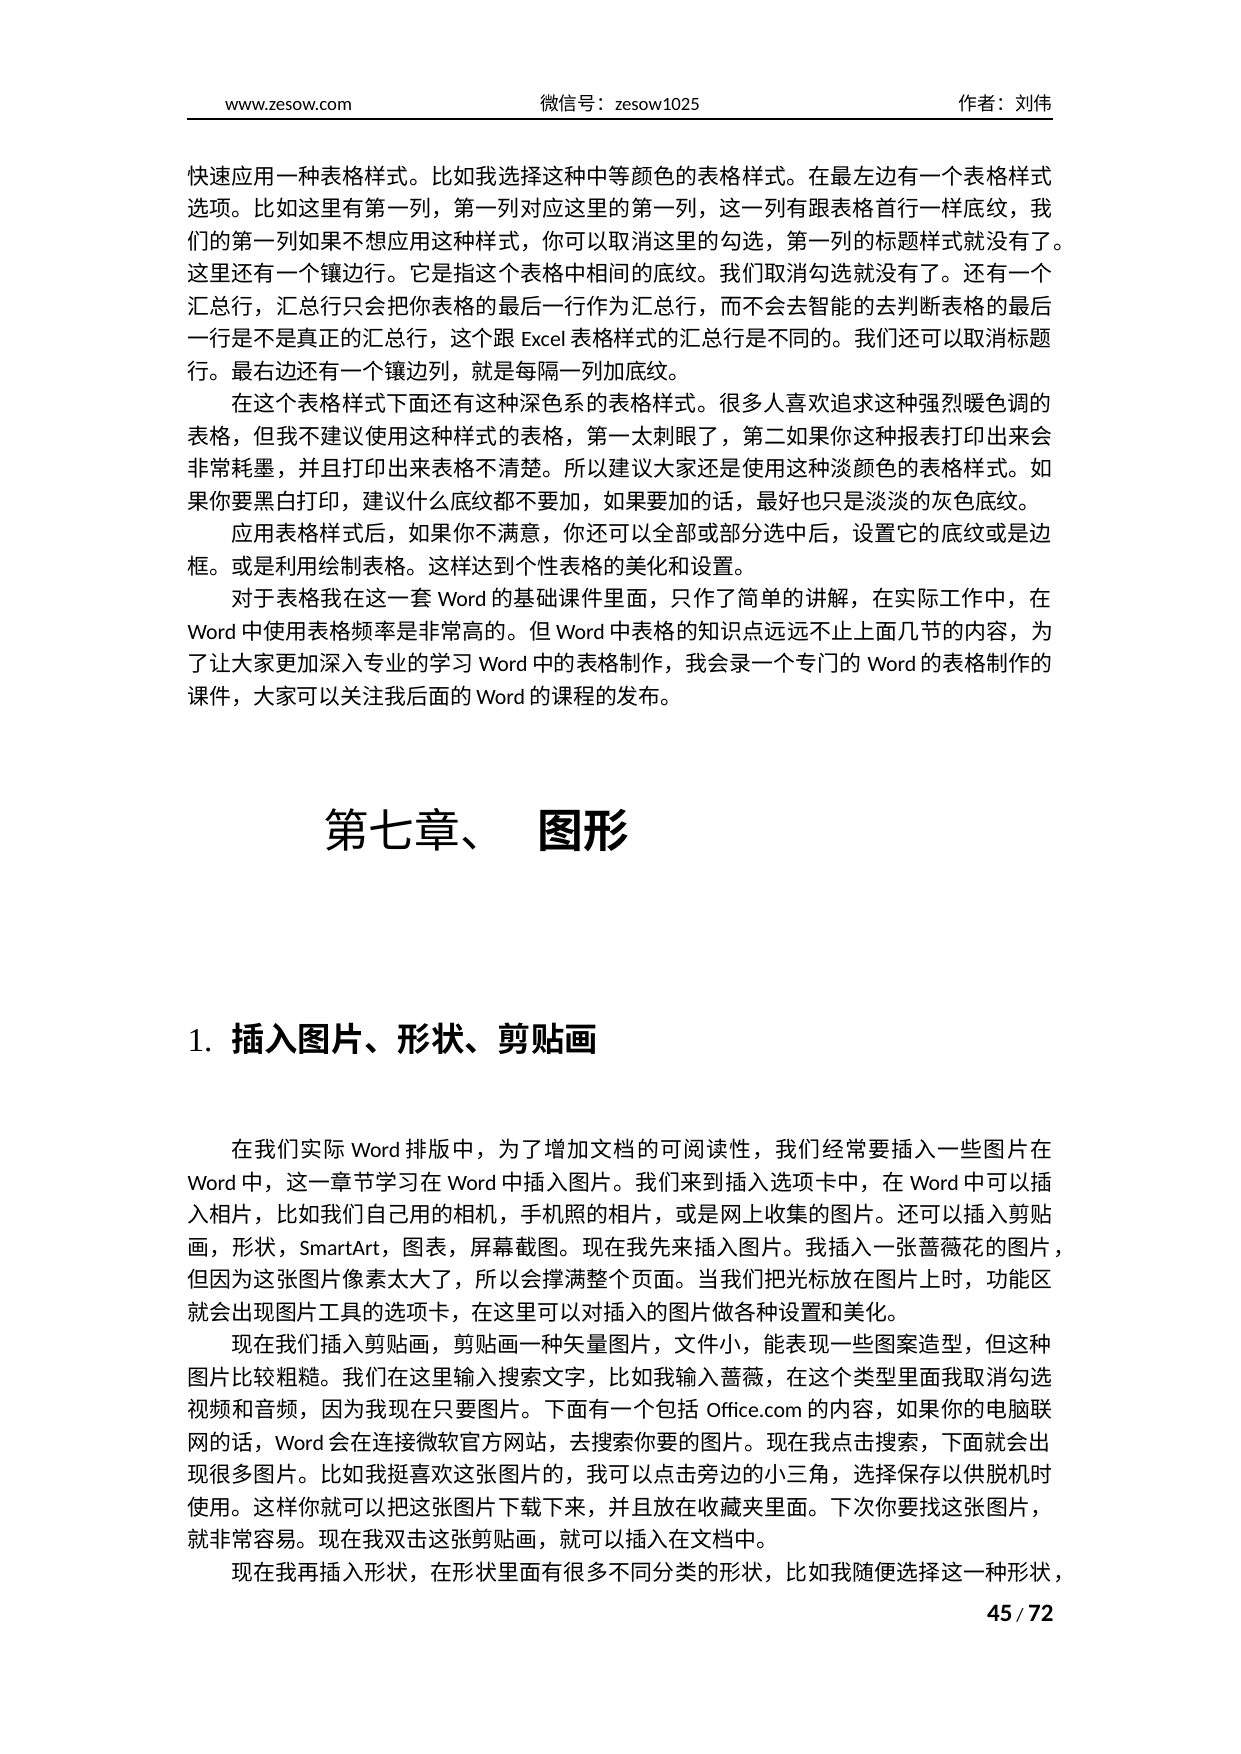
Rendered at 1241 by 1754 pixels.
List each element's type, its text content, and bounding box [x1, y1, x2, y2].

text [187, 158, 1053, 386]
text 对于表格我在这一套Word的基础课件里面，只作了简单的讲解，在实际工作中，在Word中使用表格频率是非常高的。但Word中表格的知识点远远不止上面几节的内容，为了让大家更加深入专业的学习Word中的表格制作，我会录一个专门的Word的表格制作的课件，大家可以关注我后面的Word的课程的发布。 [187, 581, 1053, 711]
text 在我们实际Word排版中，为了增加文档的可阅读性，我们经常要插入一些图片在Word中，这一章节学习在Word中插入图片。我们来到插入选项卡中，在Word中可以插入相片，比如我们自己用的相机，手机照的相片，或是网上收集的图片。还可以插入剪贴画，形状，SmartArt，图表，屏幕截图。现在我先来插入图片。我插入一张蔷薇花的图片，但因为这张图片像素太大了，所以会撑满整个页面。当我们把光标放在图片上时，功能区就会出现图片工具的选项卡，在这里可以对插入的图片做各种设置和美化。 [187, 1132, 1053, 1327]
text 现在我们插入剪贴画，剪贴画一种矢量图片，文件小，能表现一些图案造型，但这种图片比较粗糙。我们在这里输入搜索文字，比如我输入蔷薇，在这个类型里面我取消勾选视频和音频，因为我现在只要图片。下面有一个包括Office.com的内容，如果你的电脑联网的话，Word会在连接微软官方网站，去搜索你要的图片。现在我点击搜索，下面就会出现很多图片。比如我挺喜欢这张图片的，我可以点击旁边的小三角，选择保存以供脱机时使用。这样你就可以把这张图片下载下来，并且放在收藏夹里面。下次你要找这张图片，就非常容易。现在我双击这张剪贴画，就可以插入在文档中。 [187, 1327, 1053, 1554]
subtitle 图形 [231, 779, 1053, 876]
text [187, 1554, 1053, 1587]
text 应用表格样式后，如果你不满意，你还可以全部或部分选中后，设置它的底纹或是边框。或是利用绘制表格。这样达到个性表格的美化和设置。 [187, 516, 1053, 581]
subtitle 插入图片、形状、剪贴画 [187, 1004, 1053, 1069]
text 在这个表格样式下面还有这种深色系的表格样式。很多人喜欢追求这种强烈暖色调的表格，但我不建议使用这种样式的表格，第一太刺眼了，第二如果你这种报表打印出来会非常耗墨，并且打印出来表格不清楚。所以建议大家还是使用这种淡颜色的表格样式。如果你要黑白打印，建议什么底纹都不要加，如果要加的话，最好也只是淡淡的灰色底纹。 [187, 386, 1053, 516]
